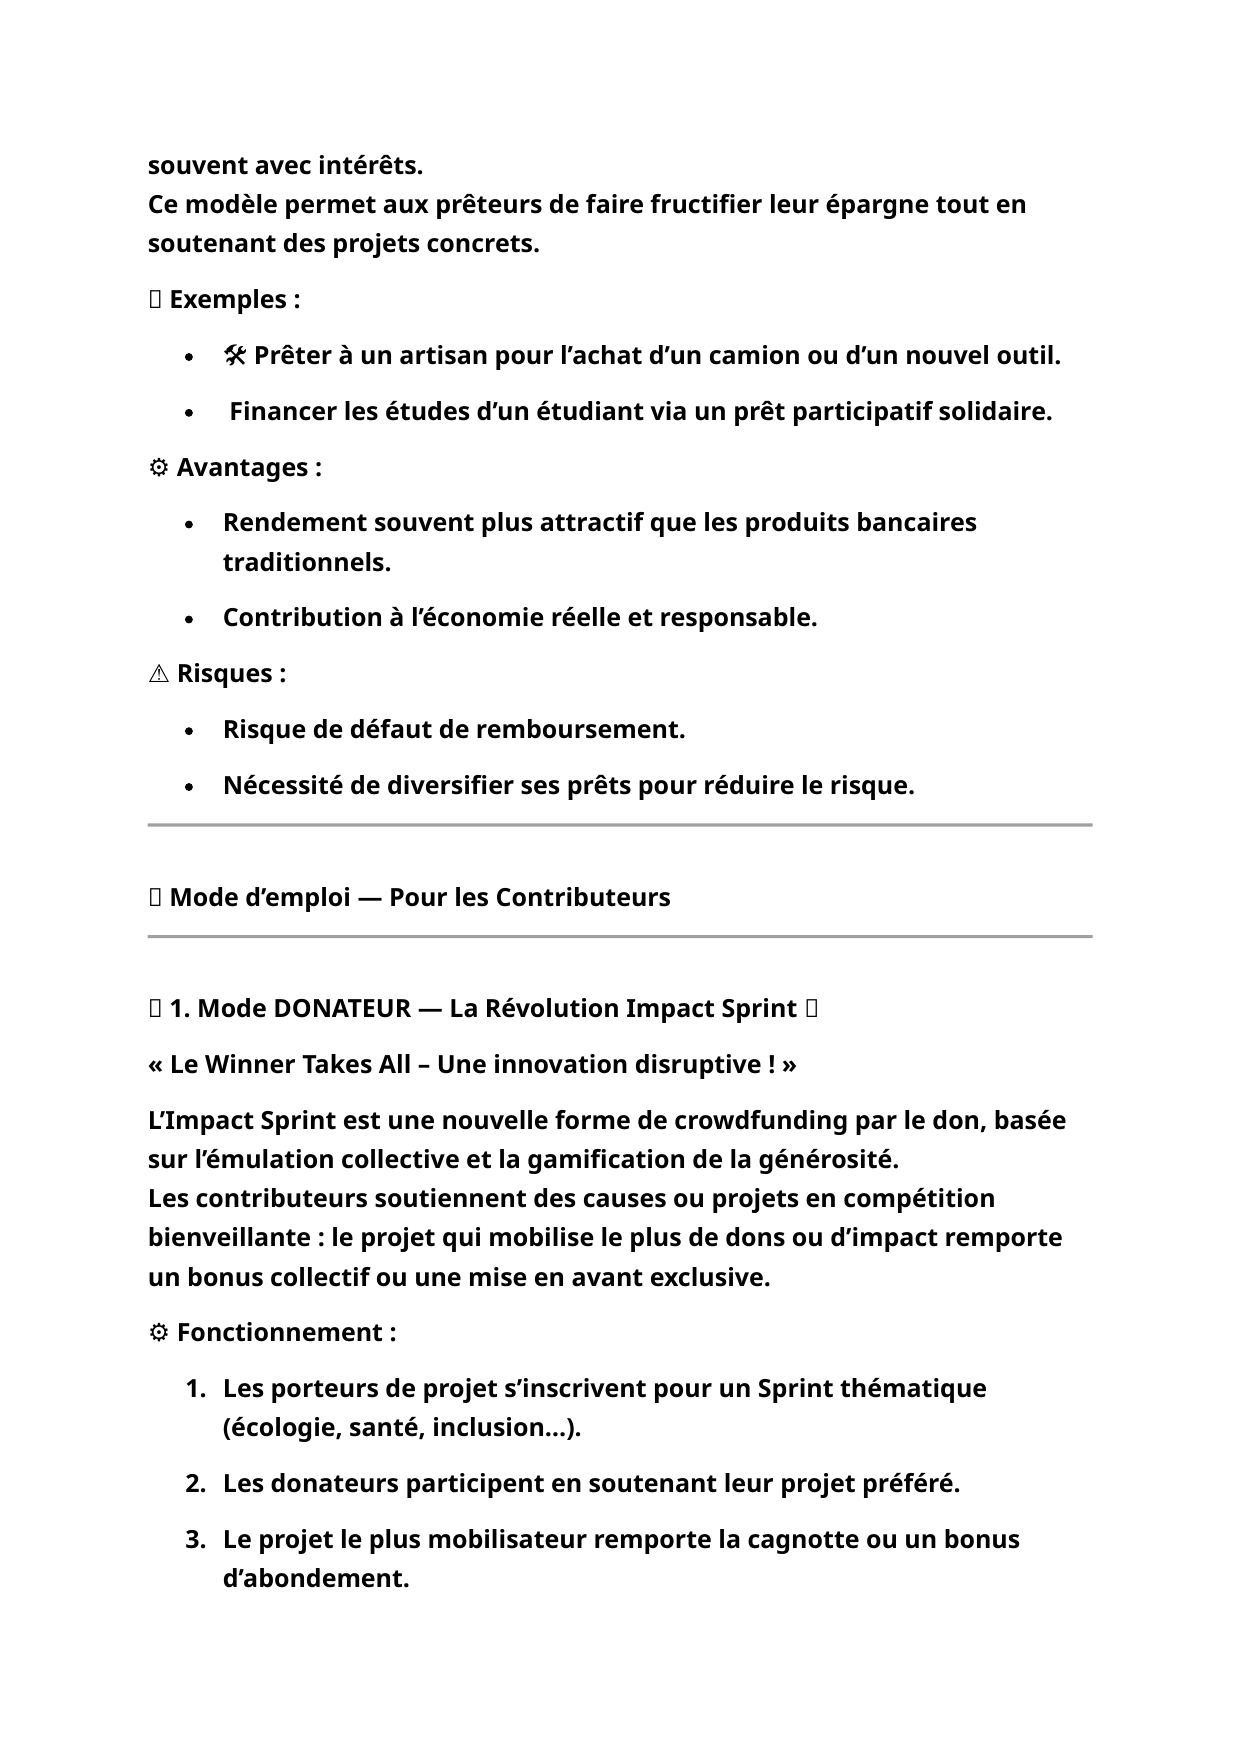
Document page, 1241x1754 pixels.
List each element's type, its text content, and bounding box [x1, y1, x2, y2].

list Rendement souvent plus attractif que les produits bancaires traditionnels. [185, 505, 1093, 578]
list 🛠️ Prêter à un artisan pour l’achat d’un camion ou d’un nouvel outil. [185, 338, 1093, 372]
text 🧭 Mode d’emploi — Pour les Contributeurs [148, 879, 1093, 913]
list Contribution à l’économie réelle et responsable. [185, 600, 1093, 634]
list Nécessité de diversifier ses prêts pour réduire le risque. [185, 768, 1093, 802]
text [148, 148, 1093, 260]
list 🧑‍🎓 Financer les études d’un étudiant via un prêt participatif solidaire. [185, 393, 1093, 427]
text 🎁 1. Mode DONATEUR — La Révolution Impact Sprint 🌟 [148, 991, 1093, 1025]
text ⚙️ Fonctionnement : [148, 1315, 1093, 1349]
list Le projet le plus mobilisateur remporte la cagnotte ou un bonus d’abondement. [185, 1522, 1093, 1595]
list Les porteurs de projet s’inscrivent pour un Sprint thématique (écologie, santé, inclusion…). [185, 1371, 1093, 1444]
text « Le Winner Takes All – Une innovation disruptive ! » [148, 1047, 1093, 1081]
text 💡 Exemples : [148, 282, 1093, 316]
text ⚠️ Risques : [148, 656, 1093, 690]
list Risque de défaut de remboursement. [185, 712, 1093, 746]
text L’Impact Sprint est une nouvelle forme de crowdfunding par le don, basée sur l’émulation collective et la gamification de la générosité. Les contributeurs soutiennent des causes ou projets en compétition bienveillante : le projet qui mobilise le plus de dons ou d’impact remporte un bonus collectif ou une mise en avant exclusive. [148, 1103, 1093, 1293]
text ⚙️ Avantages : [148, 449, 1093, 483]
list Les donateurs participent en soutenant leur projet préféré. [185, 1466, 1093, 1500]
